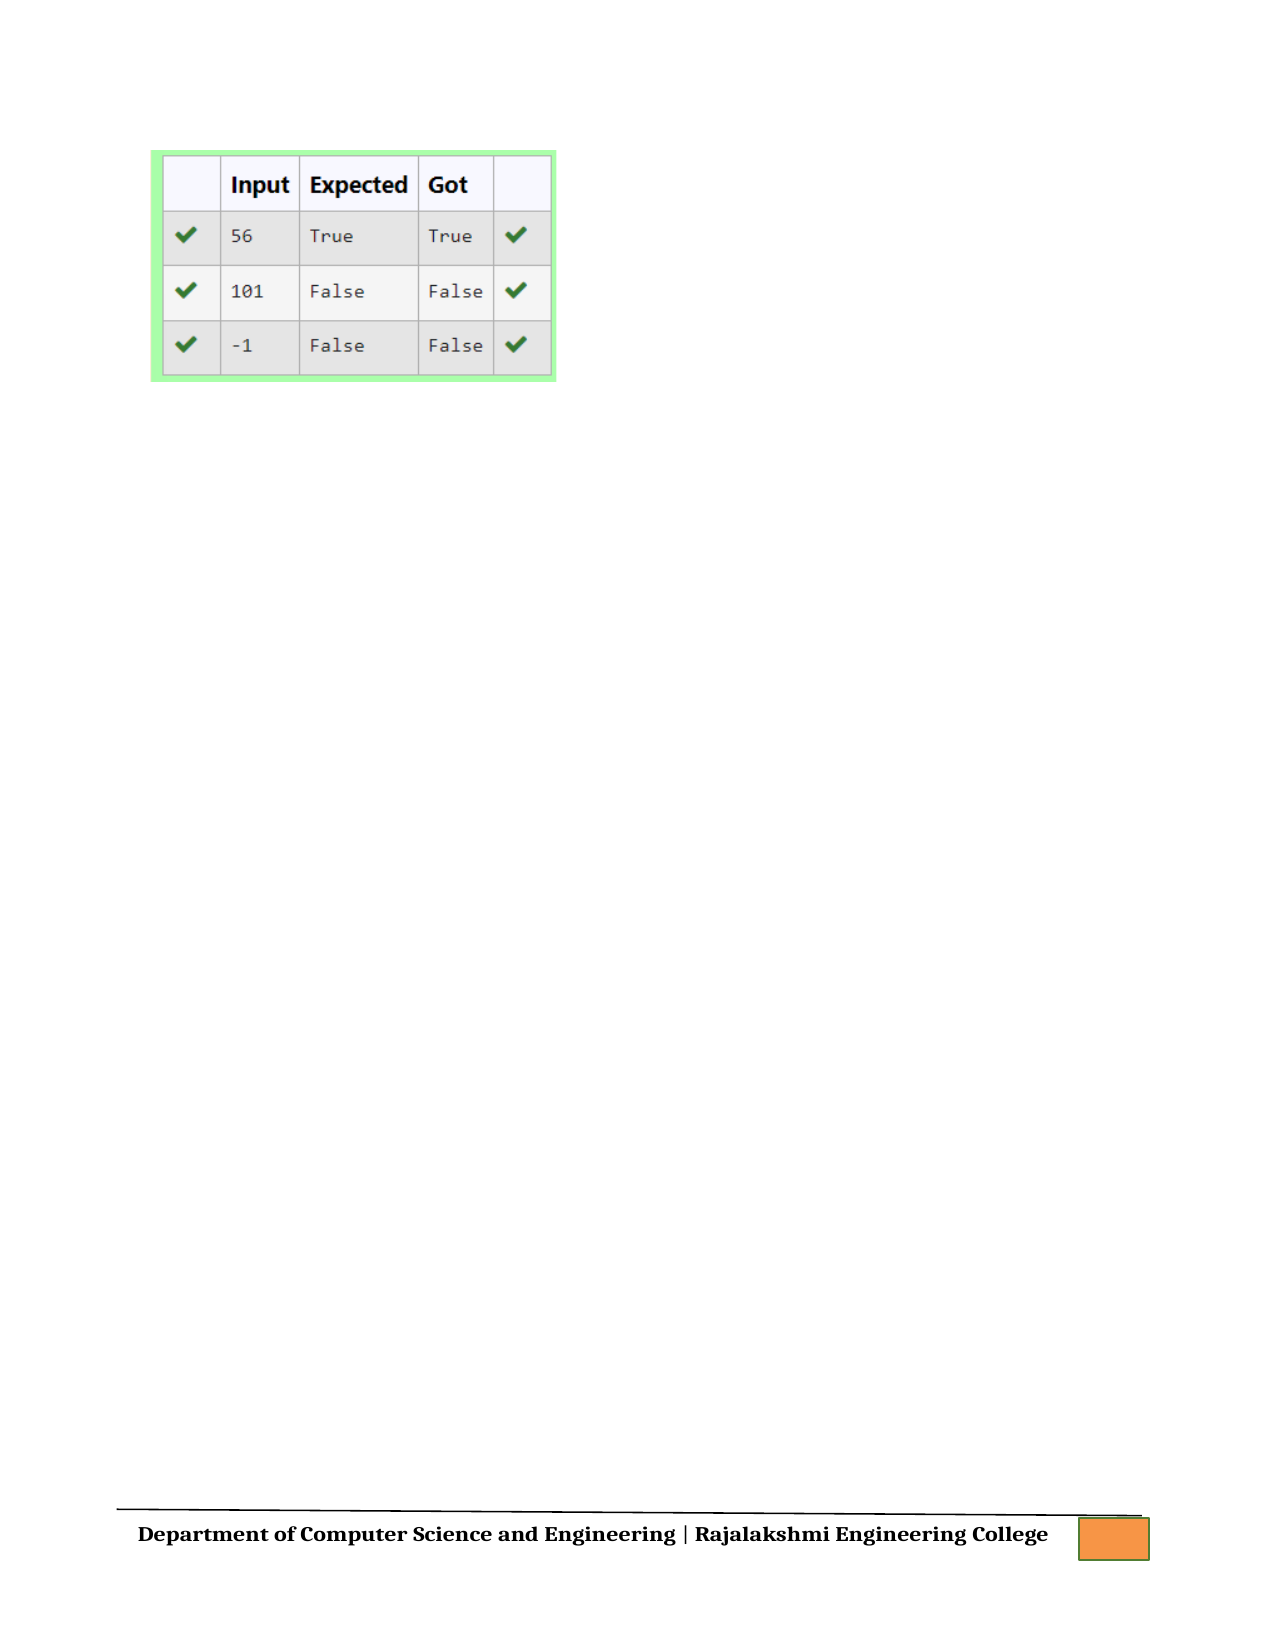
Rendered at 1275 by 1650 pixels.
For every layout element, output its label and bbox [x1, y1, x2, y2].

picture [150, 150, 557, 382]
